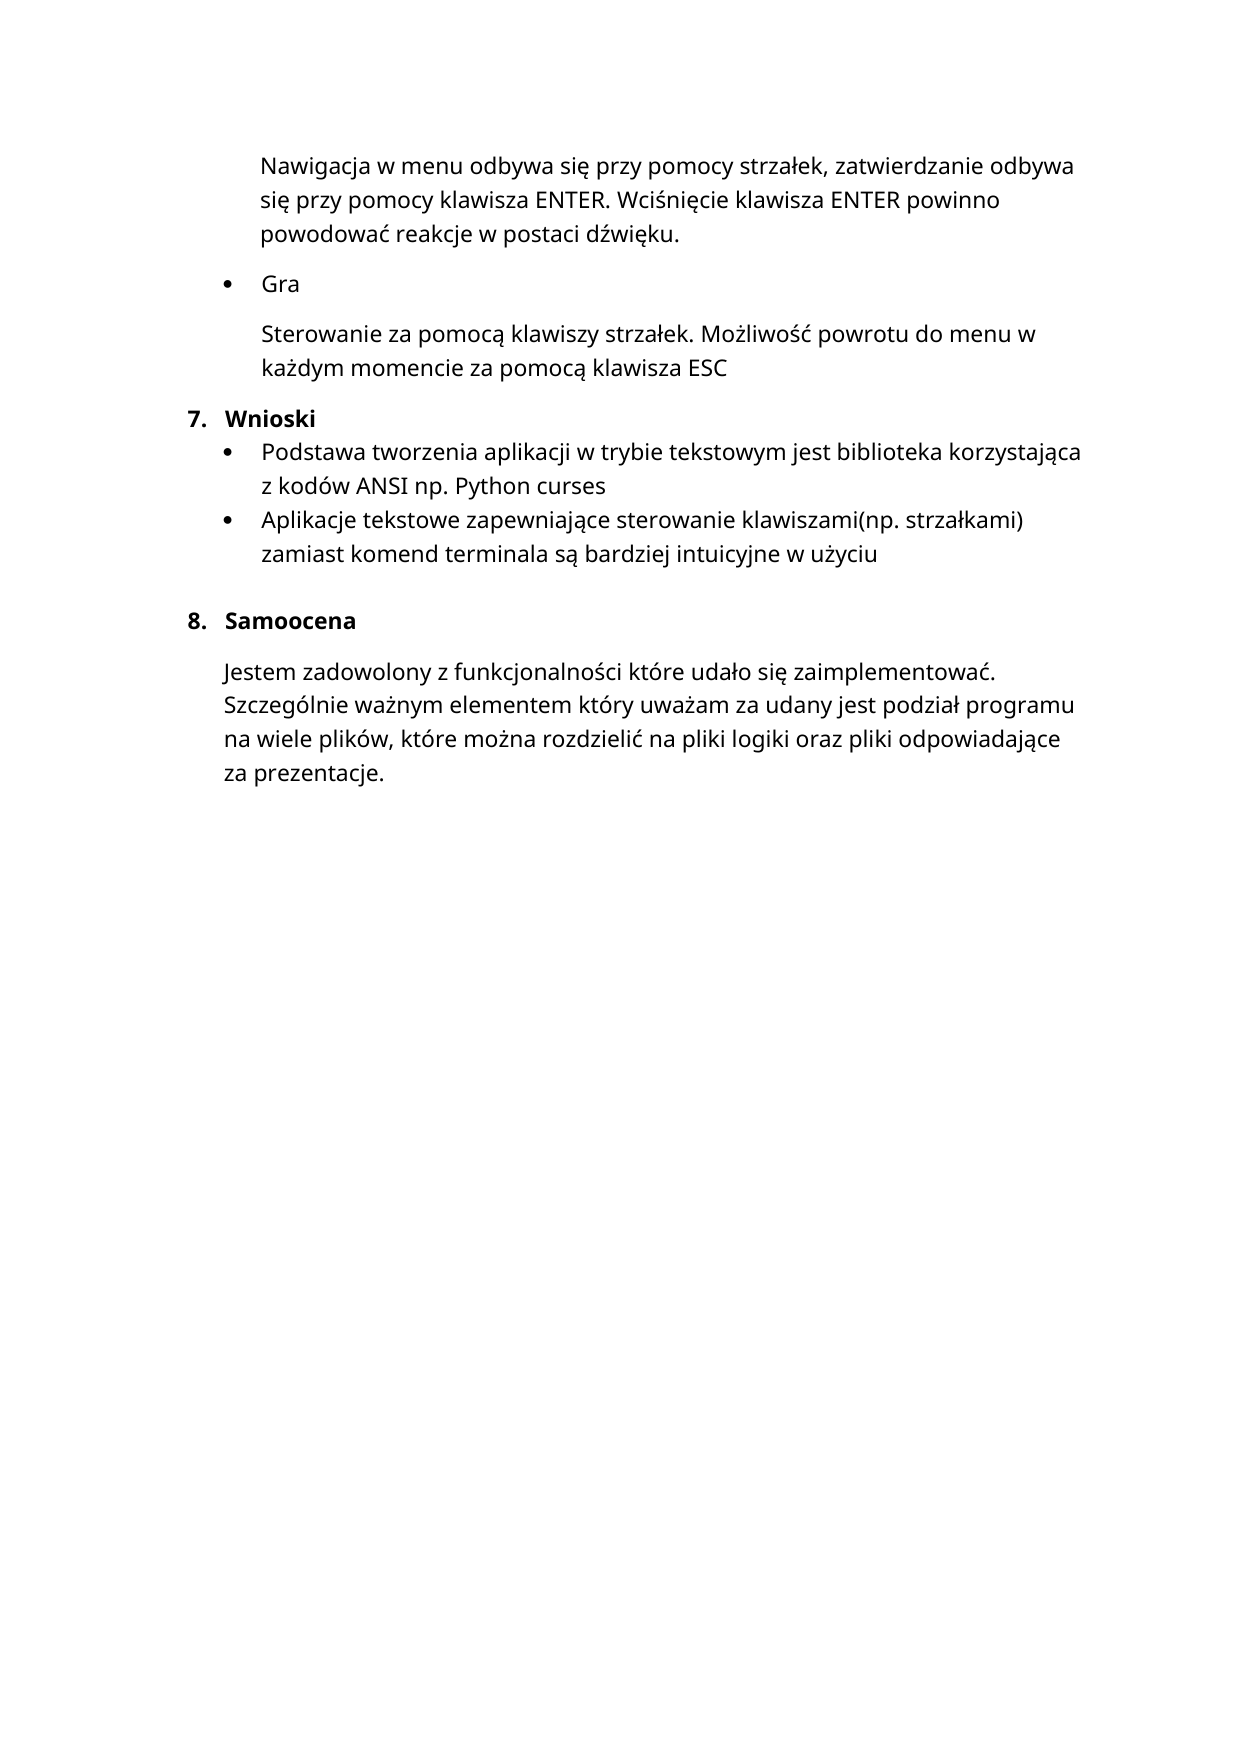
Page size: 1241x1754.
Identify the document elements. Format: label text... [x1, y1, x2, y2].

list Gra [224, 268, 1090, 299]
list Samoocena [187, 605, 1090, 636]
list Podstawa tworzenia aplikacji w trybie tekstowym jest biblioteka korzystająca z kodów ANSI np. Python curses [224, 436, 1090, 501]
text Sterowanie za pomocą klawiszy strzałek. Możliwość powrotu do menu w każdym momencie za pomocą klawisza ESC [261, 318, 1090, 383]
list Wnioski [187, 402, 1090, 434]
list Aplikacje tekstowe zapewniające sterowanie klawiszami(np. strzałkami) zamiast komend terminala są bardziej intuicyjne w użyciu [224, 504, 1090, 569]
text Nawigacja w menu odbywa się przy pomocy strzałek, zatwierdzanie odbywa się przy pomocy klawisza ENTER. Wciśnięcie klawisza ENTER powinno powodować reakcje w postaci dźwięku. [260, 150, 1090, 249]
text Jestem zadowolony z funkcjonalności które udało się zaimplementować. Szczególnie ważnym elementem który uważam za udany jest podział programu na wiele plików, które można rozdzielić na pliki logiki oraz pliki odpowiadające za prezentacje. [224, 655, 1090, 788]
